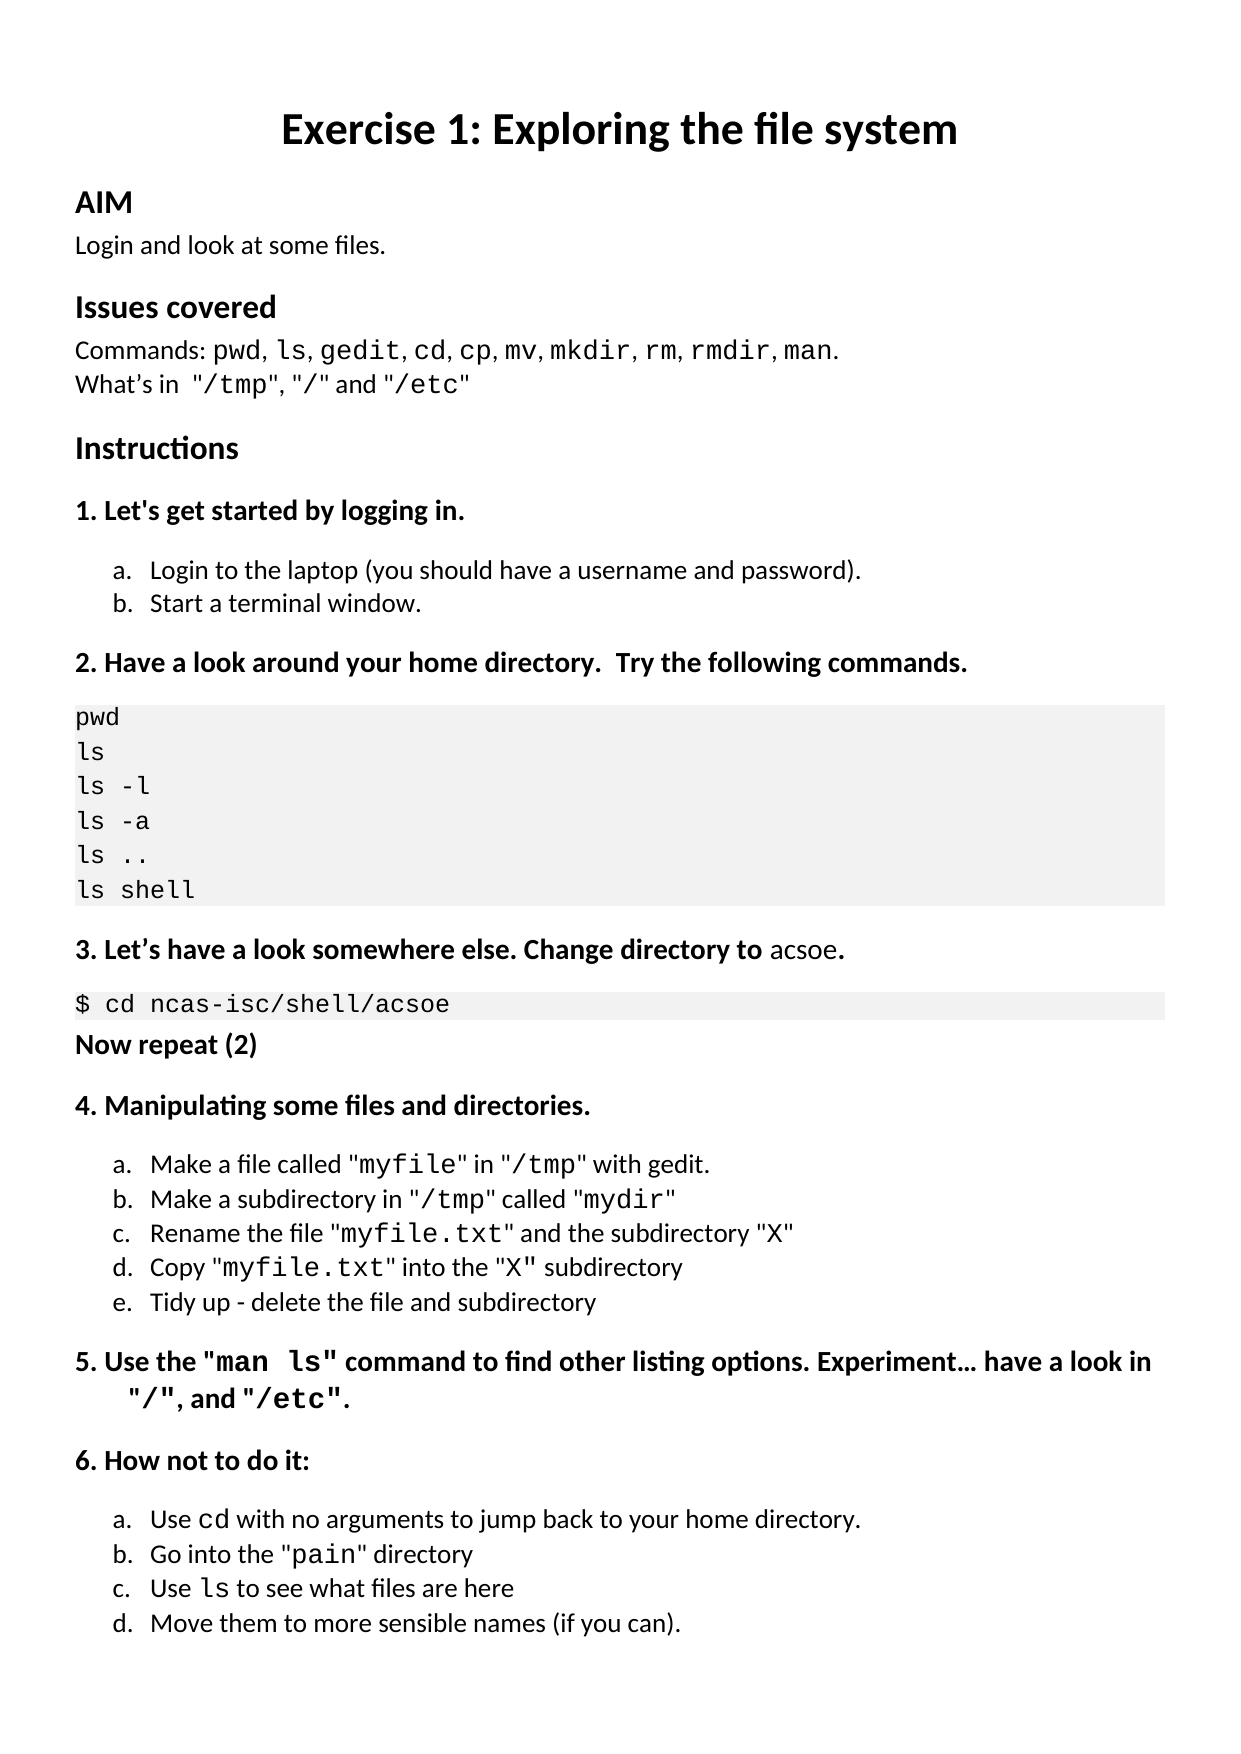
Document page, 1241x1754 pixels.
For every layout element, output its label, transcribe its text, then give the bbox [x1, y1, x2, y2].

text Now repeat (2) [75, 1026, 1165, 1062]
list Rename the file "myfile.txt" and the subdirectory "X" [112, 1216, 1165, 1251]
subtitle ls -l [75, 774, 1165, 802]
list Tidy up - delete the file and subdirectory [112, 1285, 1165, 1318]
list Make a file called "myfile" in "/tmp" with gedit. [112, 1147, 1165, 1182]
subtitle ls shell [75, 878, 1165, 906]
list Move them to more sensible names (if you can). [112, 1606, 1165, 1639]
subtitle 6. How not to do it: [75, 1442, 1165, 1478]
subtitle 3. Let’s have a look somewhere else. Change directory to acsoe. [75, 931, 1165, 967]
subtitle 4. Manipulating some files and directories. [75, 1087, 1165, 1122]
list Make a subdirectory in "/tmp" called "mydir" [112, 1182, 1165, 1216]
subtitle ls -a [75, 808, 1165, 837]
subtitle $ cd ncas-isc/shell/acsoe [75, 992, 1165, 1020]
subtitle Exercise 1: Exploring the file system [75, 100, 1165, 156]
subtitle ls .. [75, 843, 1165, 871]
subtitle pwd [75, 705, 1165, 733]
subtitle 2. Have a look around your home directory. Try the following commands. [75, 644, 1165, 680]
text Commands: pwd, ls, gedit, cd, cp, mv, mkdir, rm, rmdir, man. [75, 333, 1165, 367]
list Copy "myfile.txt" into the "X" subdirectory [112, 1251, 1165, 1285]
subtitle Instructions [75, 427, 1165, 467]
list Go into the "pain" directory [112, 1537, 1165, 1571]
subtitle 5. Use the "man ls" command to find other listing options. Experiment… have a look in "/", and "/etc". [75, 1343, 1165, 1417]
subtitle AIM [75, 181, 1165, 222]
list Login to the laptop (you should have a username and password). [112, 553, 1165, 586]
text Login and look at some files. [75, 228, 1165, 261]
list Start a terminal window. [112, 586, 1165, 619]
subtitle Issues covered [75, 286, 1165, 327]
subtitle ls [75, 739, 1165, 768]
list Use ls to see what files are here [112, 1571, 1165, 1606]
subtitle 1. Let's get started by logging in. [75, 492, 1165, 528]
text What’s in "/tmp", "/" and "/etc" [75, 367, 1165, 402]
list Use cd with no arguments to jump back to your home directory. [112, 1503, 1165, 1537]
